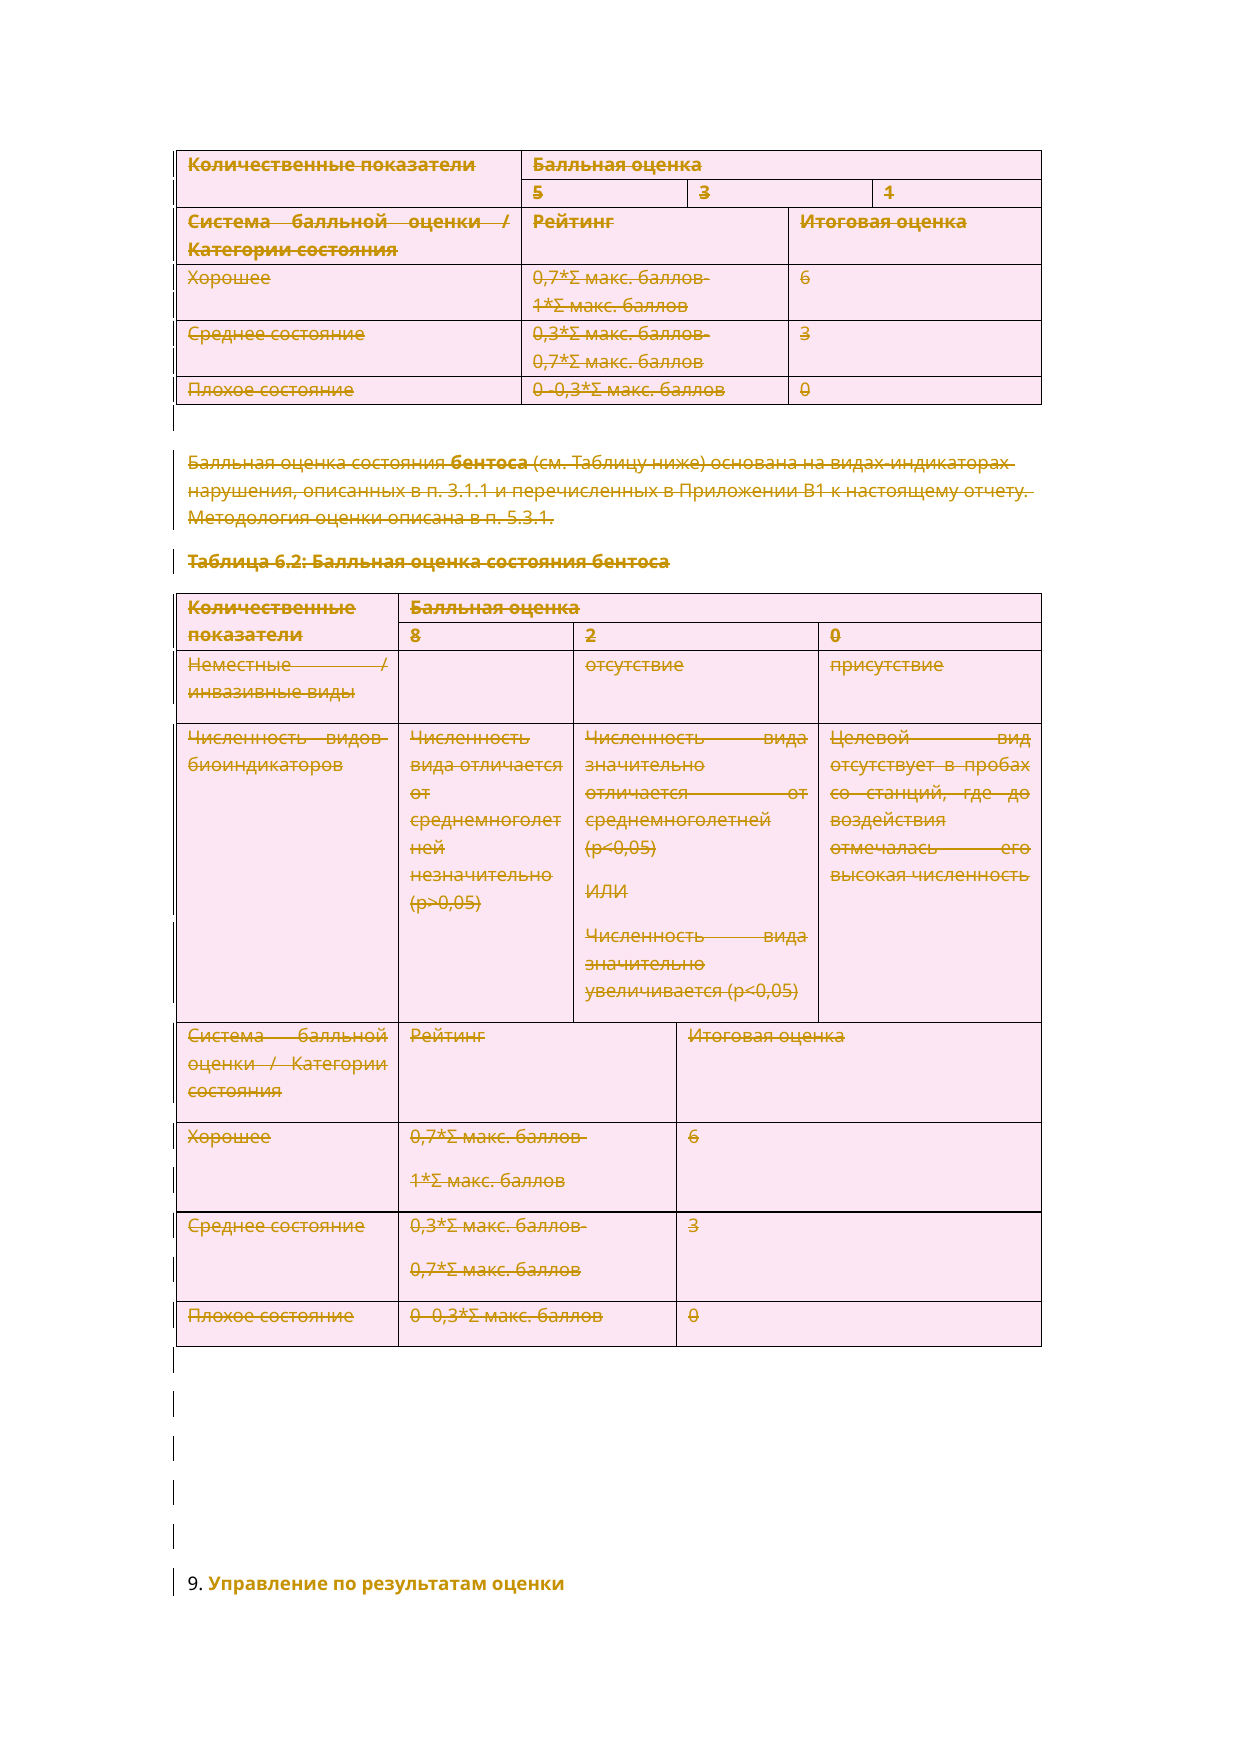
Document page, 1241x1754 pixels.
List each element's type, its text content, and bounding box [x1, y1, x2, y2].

list Управление по результатам оценки [187, 1568, 1053, 1596]
